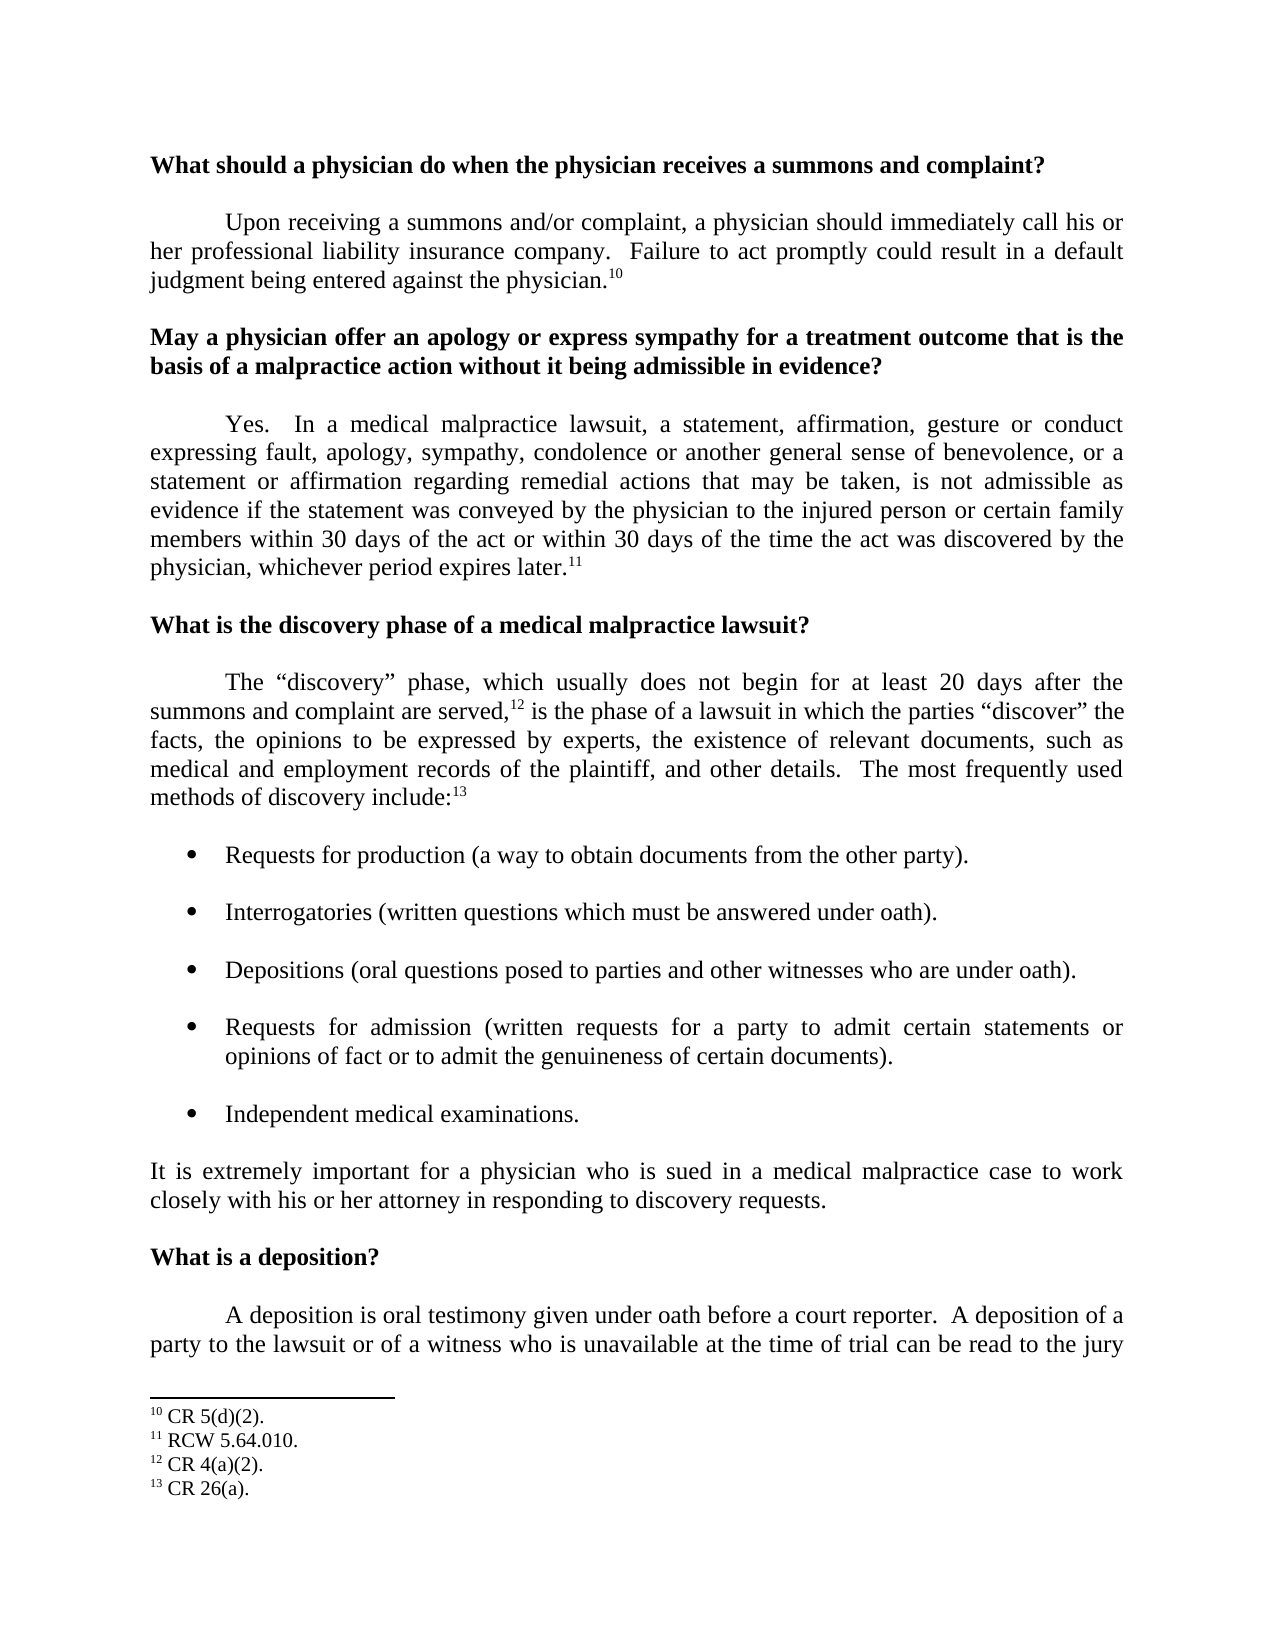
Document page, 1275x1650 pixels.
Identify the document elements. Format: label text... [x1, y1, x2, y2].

text It is extremely important for a physician who is sued in a medical malpractice case to work closely with his or her attorney in responding to discovery requests. [150, 1156, 1125, 1214]
subtitle What should a physician do when the physician receives a summons and complaint? [150, 150, 1125, 179]
list Depositions (oral questions posed to parties and other witnesses who are under oath). [187, 955, 1125, 984]
list Interrogatories (written questions which must be answered under oath). [187, 897, 1125, 926]
text Yes. In a medical malpractice lawsuit, a statement, affirmation, gesture or conduct expressing fault, apology, sympathy, condolence or another general sense of benevolence, or a statement or affirmation regarding remedial actions that may be taken, is not admissible as evidence if the statement was conveyed by the physician to the injured person or certain family members within 30 days of the act or within 30 days of the time the act was discovered by the physician, whichever period expires later. [150, 409, 1125, 581]
subtitle What is the discovery phase of a medical malpractice lawsuit? [150, 610, 1125, 639]
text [150, 1300, 1125, 1357]
text The “discovery” phase, which usually does not begin for at least 20 days after the summons and complaint are served, is the phase of a lawsuit in which the parties “discover” the facts, the opinions to be expressed by experts, the existence of relevant documents, such as medical and employment records of the plaintiff, and other details. The most frequently used methods of discovery include: [150, 667, 1125, 811]
text May a physician offer an apology or express sympathy for a treatment outcome that is the basis of a malpractice action without it being admissible in evidence? [150, 322, 1125, 380]
list Requests for admission (written requests for a party to admit certain statements or opinions of fact or to admit the genuineness of certain documents). [187, 1012, 1125, 1070]
subtitle What is a deposition? [150, 1242, 1125, 1271]
list Independent medical examinations. [187, 1099, 1125, 1127]
list Requests for production (a way to obtain documents from the other party). [187, 840, 1125, 869]
text Upon receiving a summons and/or complaint, a physician should immediately call his or her professional liability insurance company. Failure to act promptly could result in a default judgment being entered against the physician. [150, 207, 1125, 294]
